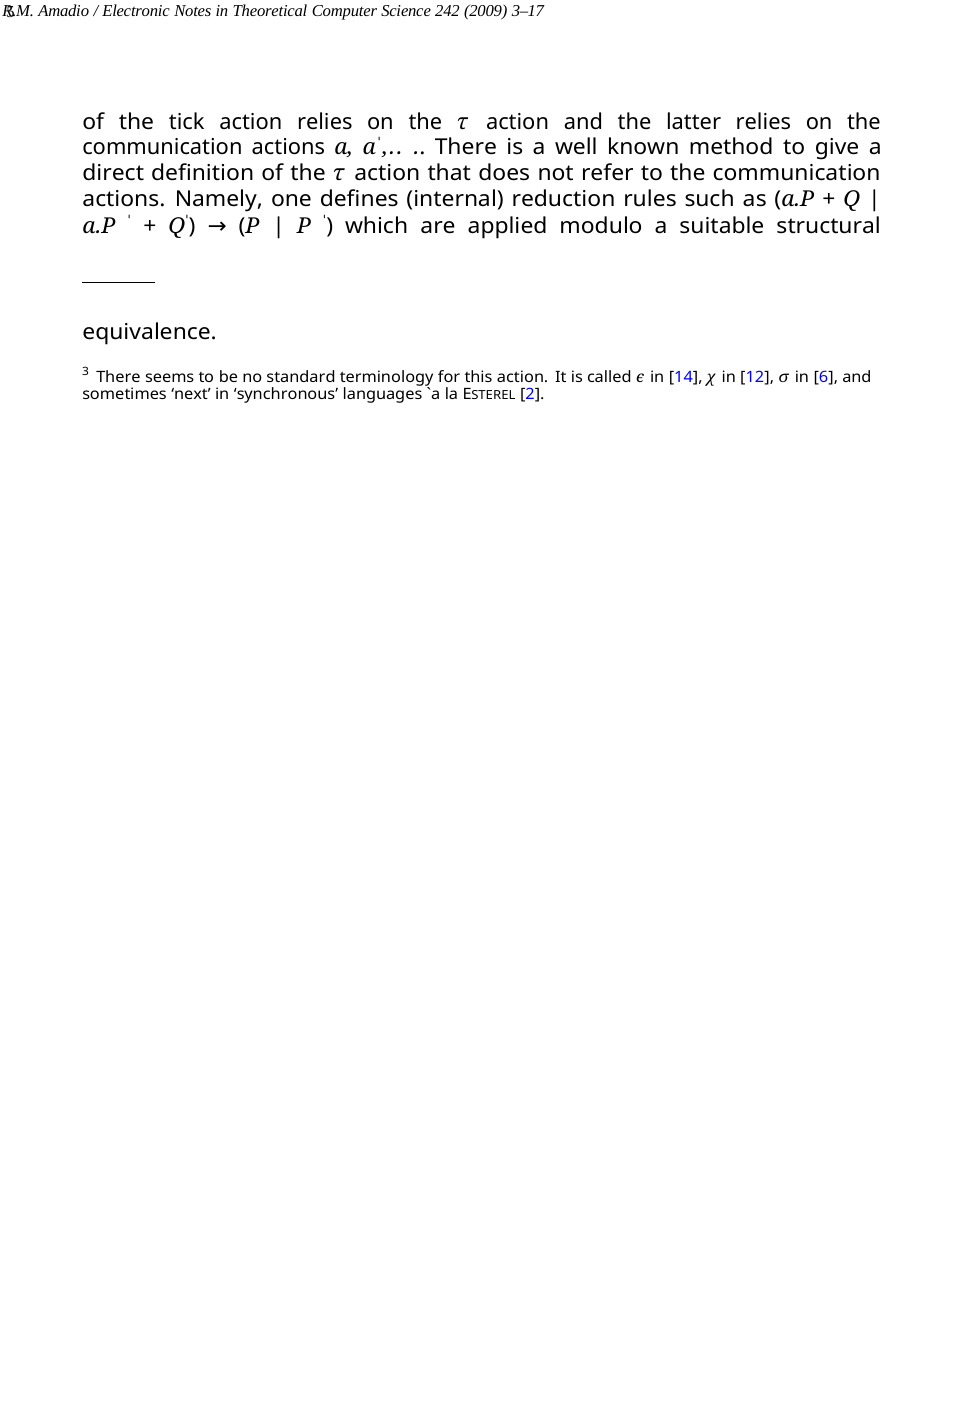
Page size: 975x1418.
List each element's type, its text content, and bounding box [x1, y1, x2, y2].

text 3 There seems to be no standard terminology for this action. It is called є in [14], χ in [12], σ in [6], and sometimes ‘next’ in ‘synchronous’ languages `a la Esterel [2]. [82, 367, 925, 404]
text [82, 108, 881, 346]
